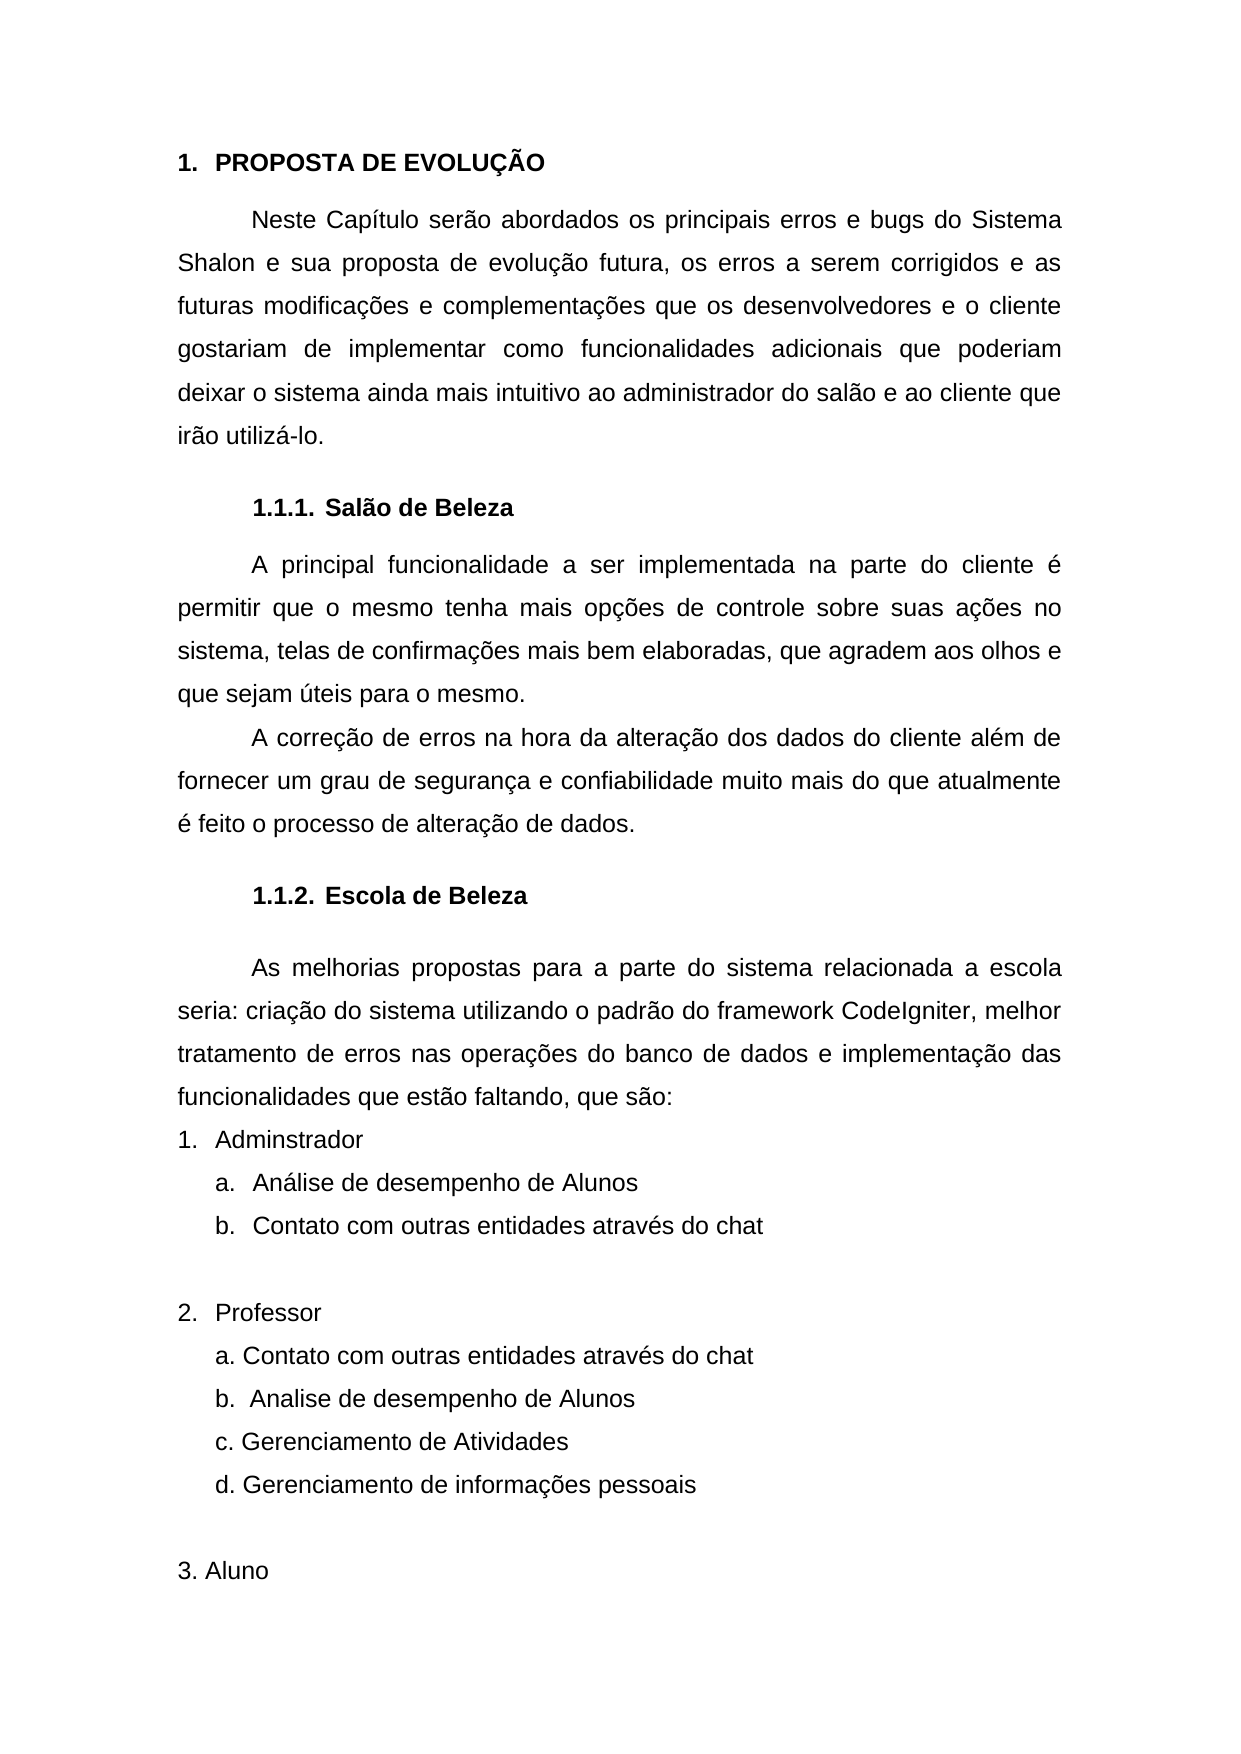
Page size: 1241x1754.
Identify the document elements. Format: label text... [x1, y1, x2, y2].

text b. Analise de desempenho de Alunos [215, 1384, 1063, 1413]
list PROPOSTA DE EVOLUÇÃO [177, 148, 1063, 176]
text 3. Aluno [177, 1556, 1063, 1585]
text As melhorias propostas para a parte do sistema relacionada a escola seria: criação do sistema utilizando o padrão do framework CodeIgniter, melhor tratamento de erros nas operações do banco de dados e implementação das funcionalidades que estão faltando, que são: [177, 953, 1063, 1111]
list Salão de Beleza [252, 493, 1063, 521]
text a. Contato com outras entidades através do chat [215, 1341, 1063, 1369]
text A correção de erros na hora da alteração dos dados do cliente além de fornecer um grau de segurança e confiabilidade muito mais do que atualmente é feito o processo de alteração de dados. [177, 723, 1063, 838]
text Neste Capítulo serão abordados os principais erros e bugs do Sistema Shalon e sua proposta de evolução futura, os erros a serem corrigidos e as futuras modificações e complementações que os desenvolvedores e o cliente gostariam de implementar como funcionalidades adicionais que poderiam deixar o sistema ainda mais intuitivo ao administrador do salão e ao cliente que irão utilizá-lo. [177, 205, 1063, 449]
text A principal funcionalidade a ser implementada na parte do cliente é permitir que o mesmo tenha mais opções de controle sobre suas ações no sistema, telas de confirmações mais bem elaboradas, que agradem aos olhos e que sejam úteis para o mesmo. [177, 550, 1063, 708]
list Análise de desempenho de Alunos [215, 1168, 1063, 1197]
list Professor [177, 1298, 1063, 1326]
list Escola de Beleza [252, 881, 1063, 909]
text c. Gerenciamento de Atividades [215, 1427, 1063, 1456]
list Adminstrador [177, 1125, 1063, 1154]
list Contato com outras entidades através do chat [215, 1211, 1063, 1240]
text d. Gerenciamento de informações pessoais [215, 1470, 1063, 1499]
